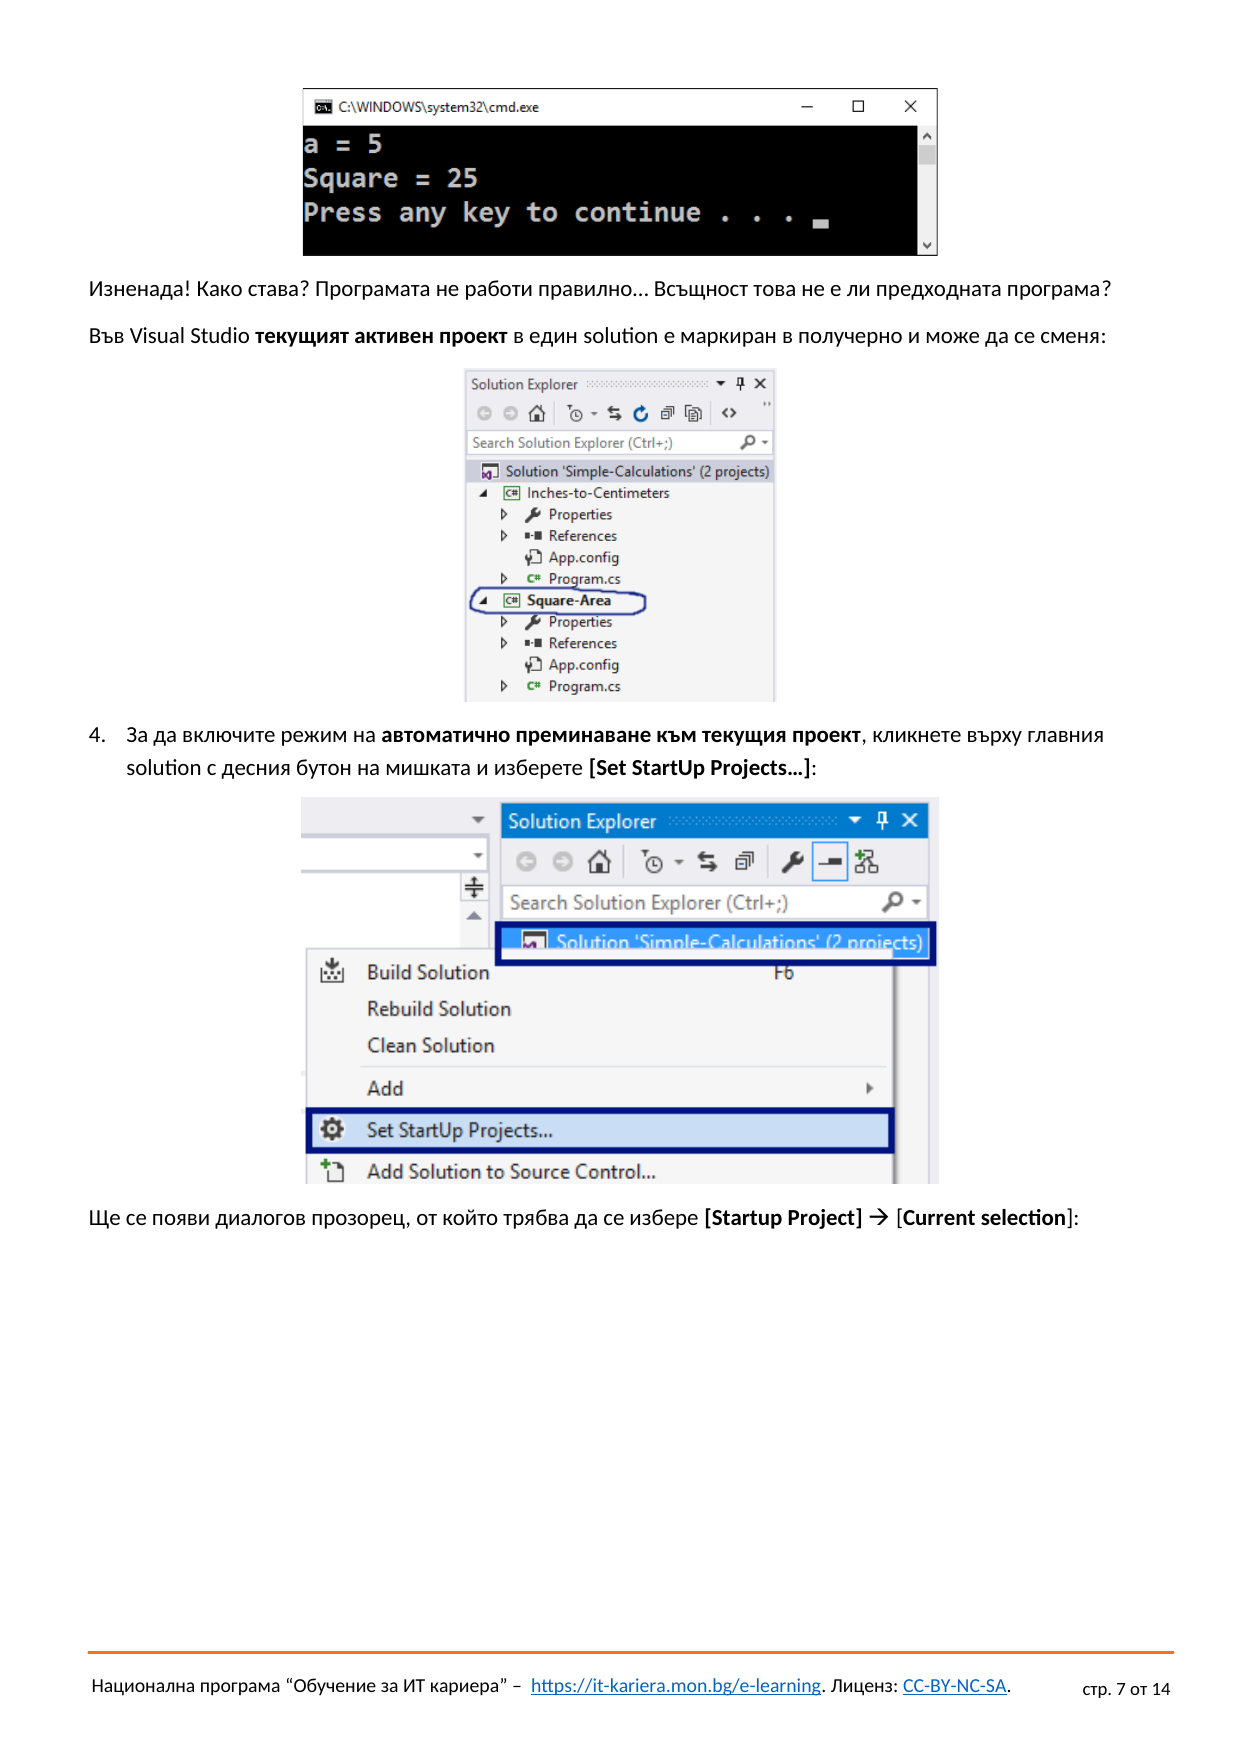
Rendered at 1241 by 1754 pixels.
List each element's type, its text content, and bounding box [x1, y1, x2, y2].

list За да включите режим на автоматично преминаване към текущия проект, кликнете върху главния solution с десния бутон на мишката и изберете [Set StartUp Projects…]: [89, 721, 1152, 781]
picture [302, 88, 938, 256]
text Във Visual Studio текущият активен проект в един solution е маркиран в получерно и може да се сменя: [89, 321, 1152, 349]
text Ще се появи диалогов прозорец, от който трябва да се избере [Startup Project] [Current selection]: [89, 1203, 1152, 1231]
text Изненада! Како става? Програмата не работи правилно… Всъщност това не е ли предходната програма? [89, 274, 1152, 302]
picture [301, 797, 940, 1184]
picture [463, 368, 777, 702]
